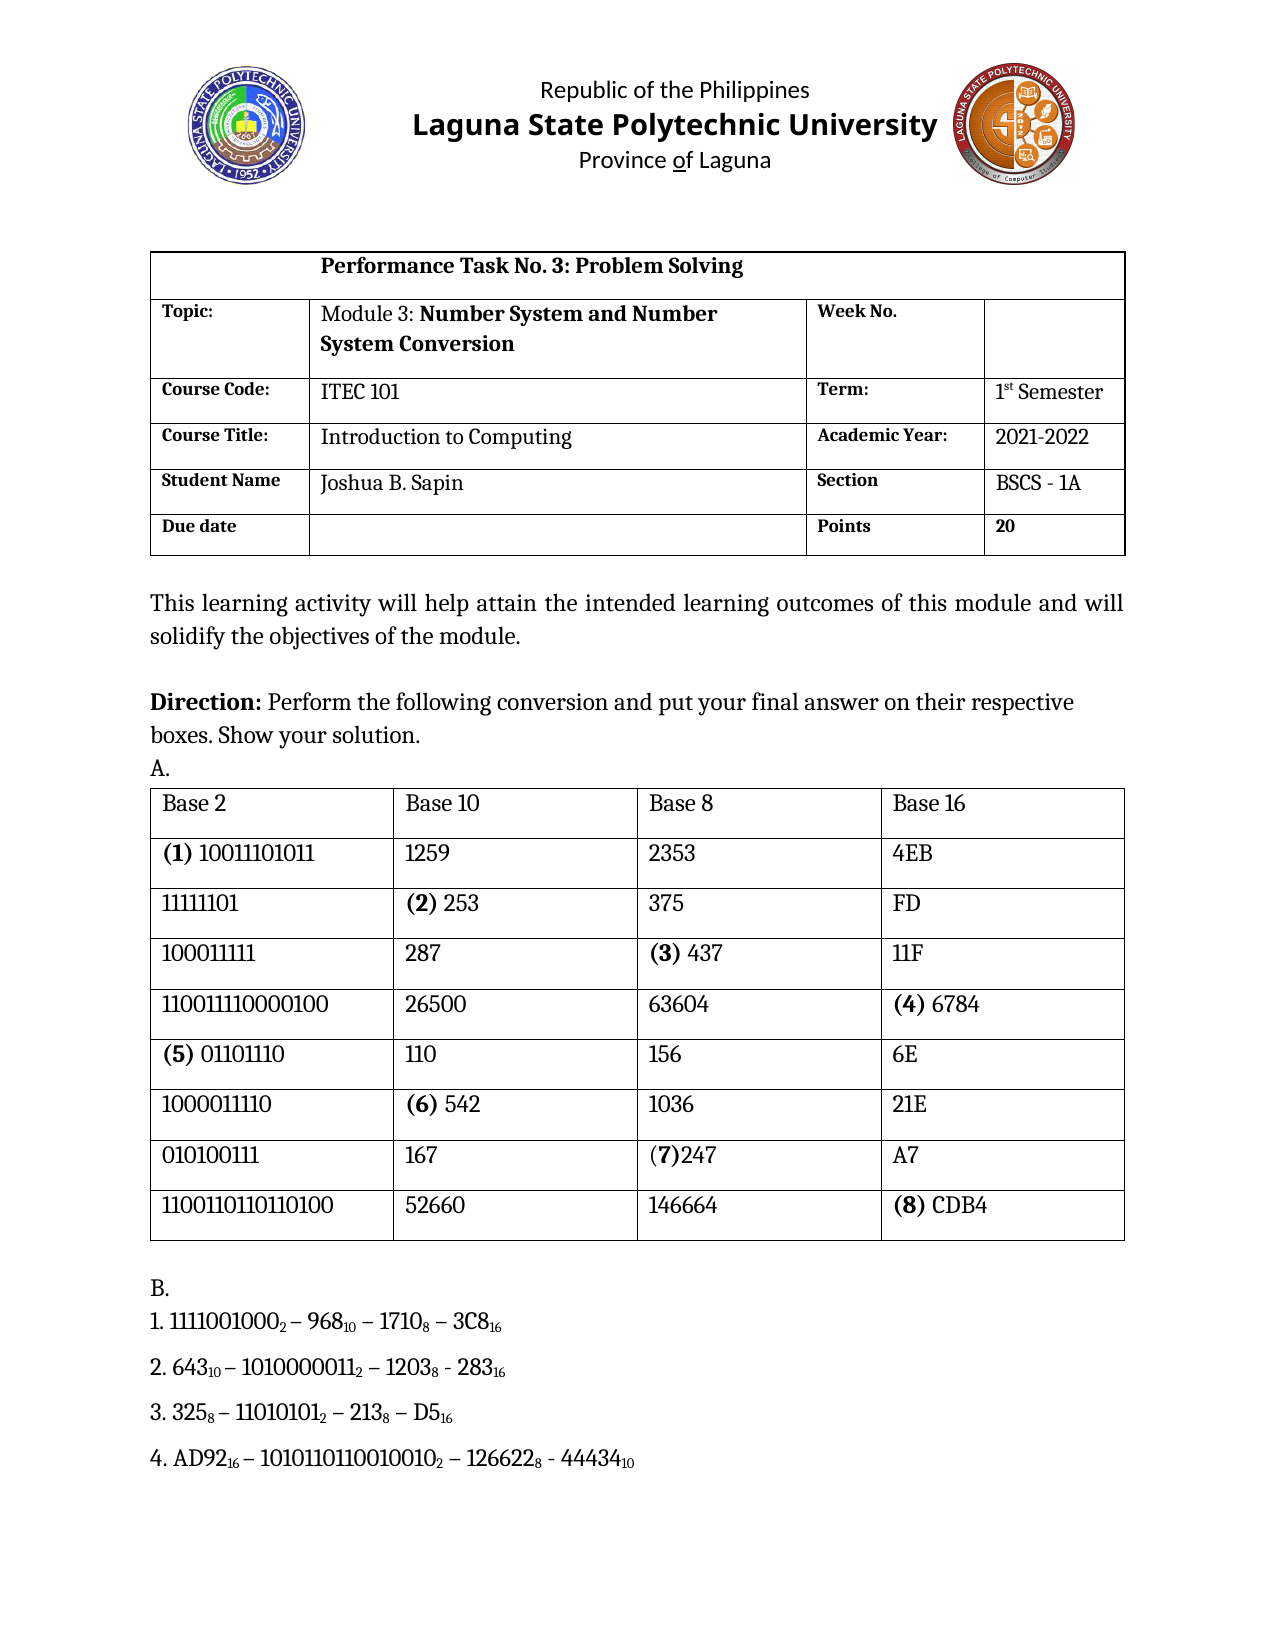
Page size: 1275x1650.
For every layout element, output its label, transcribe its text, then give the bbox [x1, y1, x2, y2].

table_header Performance Task No. 3: Problem Solving [309, 253, 806, 299]
table_header Base 10 [394, 789, 637, 838]
table_cell 20 [985, 515, 1124, 555]
table_cell [985, 300, 1124, 377]
table_cell Due date [151, 515, 309, 555]
table_cell Academic Year: [807, 424, 984, 469]
table_cell 11F [882, 939, 1124, 989]
table_cell 110 [394, 1040, 637, 1089]
table_cell Section [807, 470, 984, 514]
table_cell 100011111 [151, 939, 393, 989]
text 3. 3258 – 110101012 – 2138 – D516 [150, 1398, 1125, 1427]
table_cell [310, 515, 806, 555]
table_cell 4EB [882, 839, 1124, 888]
table_header Base 16 [882, 789, 1124, 838]
table_cell Student Name [151, 470, 309, 514]
table_cell 156 [638, 1040, 881, 1089]
picture [953, 63, 1075, 185]
table_cell 1000011110 [151, 1090, 393, 1139]
table_cell Week No. [807, 300, 984, 377]
table_cell Points [807, 515, 984, 555]
table_cell 2353 [638, 839, 881, 888]
text B. [150, 1274, 1125, 1303]
text 4. AD9216 – 10101101100100102 – 1266228 - 4443410 [150, 1443, 1125, 1472]
table_cell (5) 01101110 [151, 1040, 393, 1089]
text 2. 64310 – 10100000112 – 12038 - 28316 [150, 1353, 1125, 1381]
table_cell 1259 [394, 839, 637, 888]
table_cell A7 [882, 1141, 1124, 1190]
table_header [806, 253, 984, 299]
table_cell (4) 6784 [882, 990, 1124, 1039]
table_cell (7)247 [638, 1141, 881, 1190]
table_cell 287 [394, 939, 637, 989]
table_header Base 8 [638, 789, 881, 838]
text This learning activity will help attain the intended learning outcomes of this module and will solidify the objectives of the module. [150, 589, 1125, 651]
table_cell Introduction to Computing [310, 424, 806, 469]
text Direction: Perform the following conversion and put your final answer on their respective boxes. Show your solution. [150, 688, 1125, 750]
table_cell Term: [807, 379, 984, 423]
table_cell 1036 [638, 1090, 881, 1139]
table_cell (8) CDB4 [882, 1191, 1124, 1240]
table_cell 167 [394, 1141, 637, 1190]
table_cell 110011110000100 [151, 990, 393, 1039]
table_cell (1) 10011101011 [151, 839, 393, 888]
table_cell BSCS - 1A [985, 470, 1124, 514]
text 1. 11110010002 – 96810 – 17108 – 3C816 [150, 1307, 1125, 1336]
table_cell Joshua B. Sapin [310, 470, 806, 514]
table_cell (2) 253 [394, 889, 637, 938]
table_cell (6) 542 [394, 1090, 637, 1139]
table_cell FD [882, 889, 1124, 938]
table_cell 6E [882, 1040, 1124, 1089]
table_cell 1100110110110100 [151, 1191, 393, 1240]
table_cell 010100111 [151, 1141, 393, 1190]
table_cell Topic: [151, 300, 309, 377]
table_cell 63604 [638, 990, 881, 1039]
table_header [984, 253, 1124, 299]
table_cell Course Title: [151, 424, 309, 469]
table_cell 26500 [394, 990, 637, 1039]
table_cell 2021-2022 [985, 424, 1124, 469]
table_cell 375 [638, 889, 881, 938]
table_cell Course Code: [151, 379, 309, 423]
table_cell 146664 [638, 1191, 881, 1240]
table_cell (3) 437 [638, 939, 881, 989]
table_cell Module 3: Number System and Number System Conversion [310, 300, 806, 377]
table_header Base 2 [151, 789, 393, 838]
text A. [150, 754, 1125, 783]
table_cell 52660 [394, 1191, 637, 1240]
table_cell 21E [882, 1090, 1124, 1139]
table_cell ITEC 101 [310, 379, 806, 423]
table_cell 1st Semester [985, 379, 1124, 423]
table_header [151, 253, 309, 299]
picture [184, 63, 306, 186]
table_cell 11111101 [151, 889, 393, 938]
